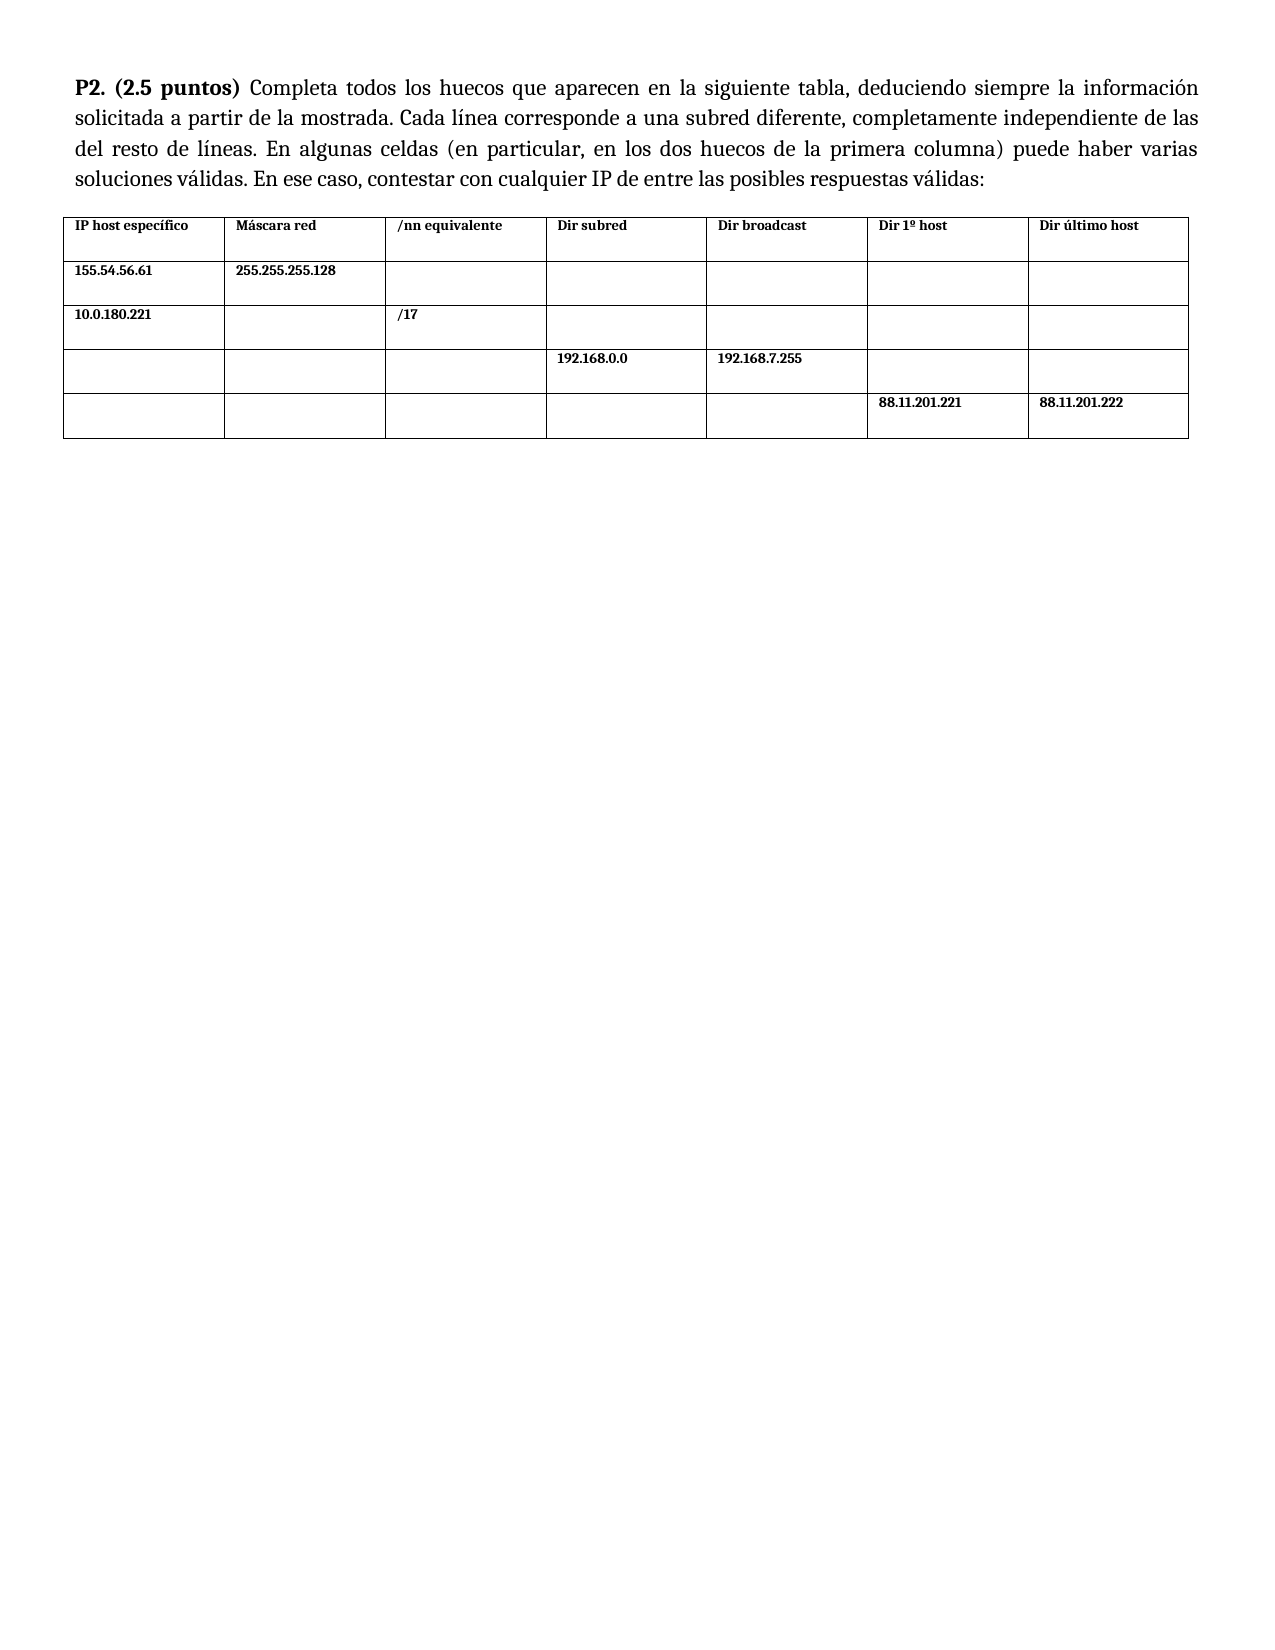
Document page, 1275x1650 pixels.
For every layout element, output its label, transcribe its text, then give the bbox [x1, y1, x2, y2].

table_cell [1029, 262, 1188, 305]
table_cell 192.168.0.0 [547, 350, 706, 393]
table_cell 88.11.201.222 [1029, 394, 1188, 437]
table_header Dir broadcast [707, 218, 867, 261]
table_header Dir último host [1029, 218, 1188, 261]
table_cell [707, 394, 867, 437]
table_cell /17 [386, 306, 546, 349]
text P2. (2.5 puntos) Completa todos los huecos que aparecen en la siguiente tabla, deduciendo siempre la información solicitada a partir de la mostrada. Cada línea corresponde a una subred diferente, completamente independiente de las del resto de líneas. En algunas celdas (en particular, en los dos huecos de la primera columna) puede haber varias soluciones válidas. En ese caso, contestar con cualquier IP de entre las posibles respuestas válidas: [75, 75, 1200, 192]
table_cell [386, 394, 546, 437]
table_cell [868, 350, 1028, 393]
table_cell [547, 306, 706, 349]
table_cell [386, 350, 546, 393]
table_cell [225, 350, 385, 393]
table_cell [707, 306, 867, 349]
table_cell [1029, 350, 1188, 393]
table_header Dir 1º host [868, 218, 1028, 261]
table_cell [868, 262, 1028, 305]
table_header IP host específico [64, 218, 224, 261]
table_cell 155.54.56.61 [64, 262, 224, 305]
table_header Dir subred [547, 218, 706, 261]
table_cell [707, 262, 867, 305]
table_cell [225, 306, 385, 349]
table_cell [1029, 306, 1188, 349]
table_header Máscara red [225, 218, 385, 261]
table_cell 255.255.255.128 [225, 262, 385, 305]
table_cell [547, 262, 706, 305]
table_cell [225, 394, 385, 437]
table_cell [868, 306, 1028, 349]
table_cell [386, 262, 546, 305]
table_header /nn equivalente [386, 218, 546, 261]
table_cell 10.0.180.221 [64, 306, 224, 349]
table_cell 192.168.7.255 [707, 350, 867, 393]
table_cell [64, 350, 224, 393]
table_cell [547, 394, 706, 437]
table_cell [64, 394, 224, 437]
table_cell 88.11.201.221 [868, 394, 1028, 437]
